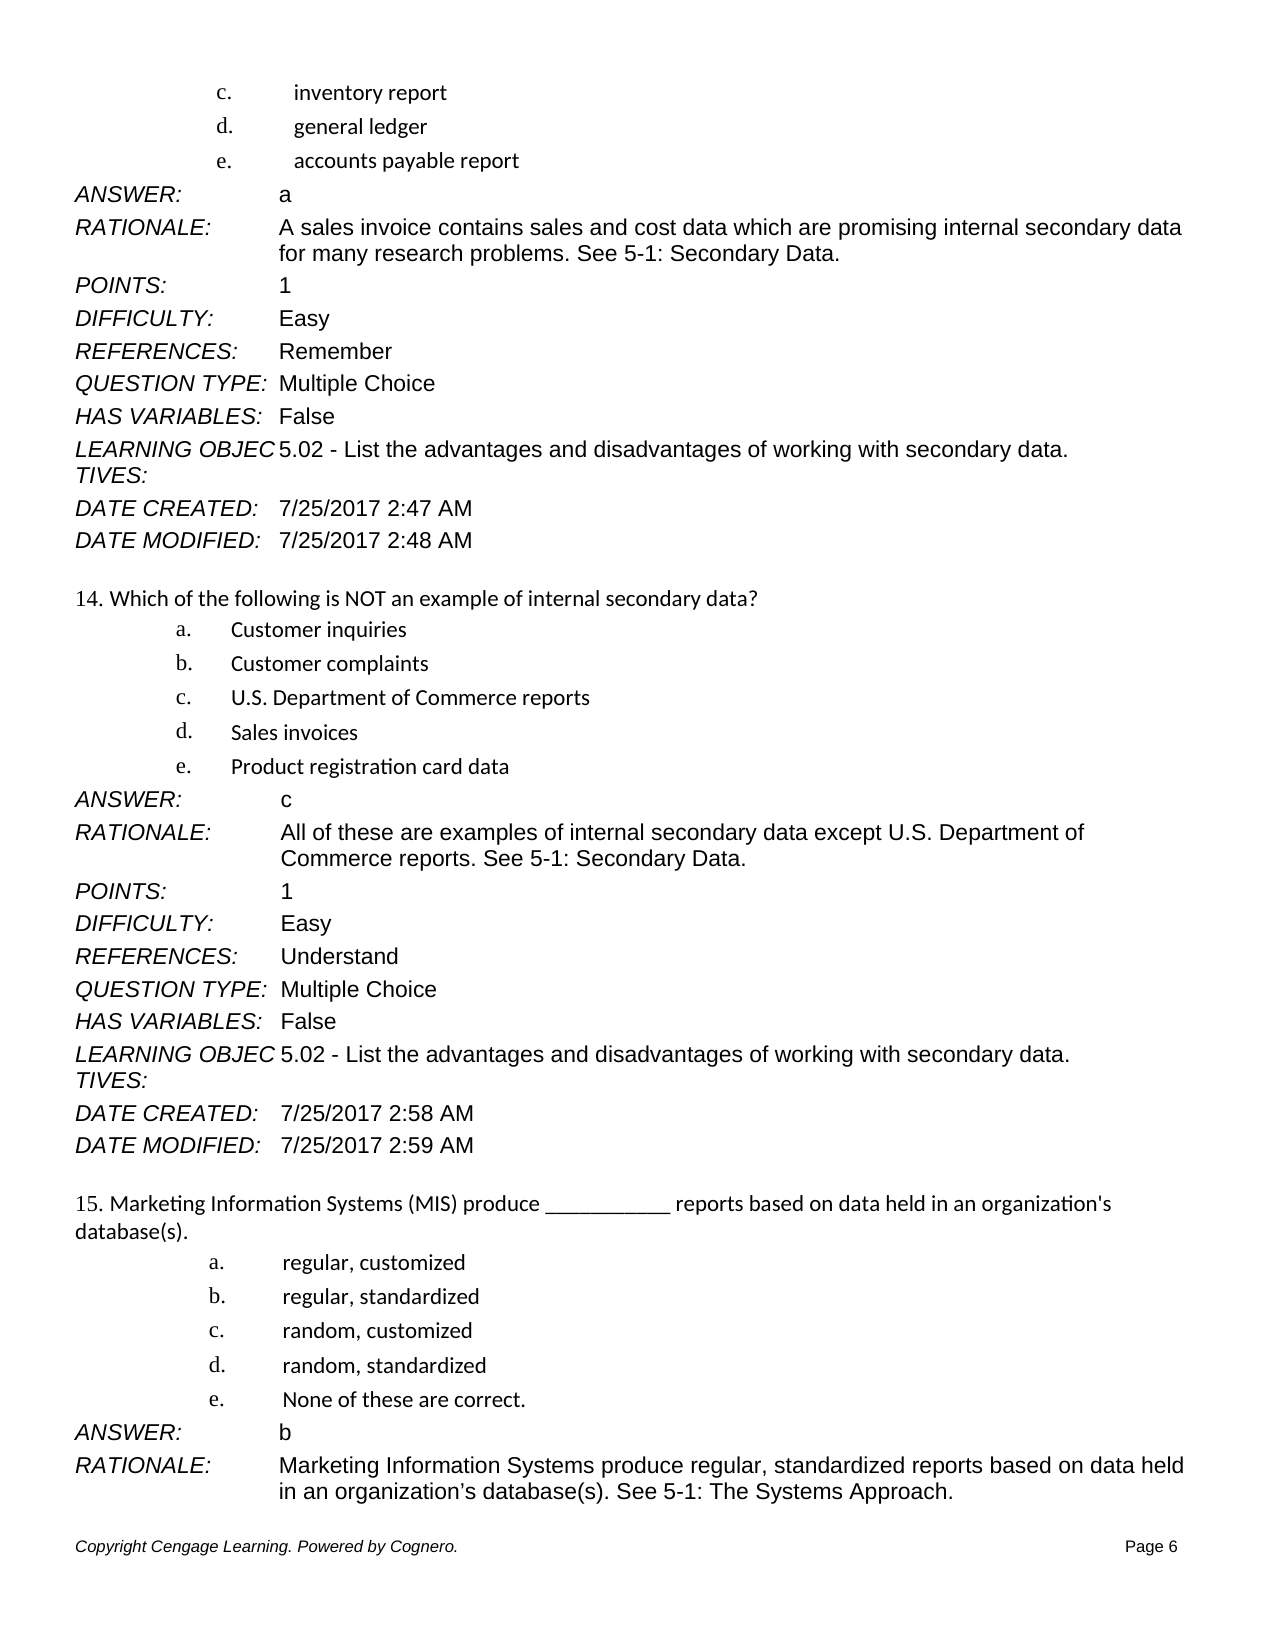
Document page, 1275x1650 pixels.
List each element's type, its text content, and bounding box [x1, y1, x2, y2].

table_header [75, 75, 1200, 557]
table_header 14. Which of the following is NOT an example of internal secondary data? [75, 584, 1200, 1162]
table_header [75, 1189, 1200, 1508]
